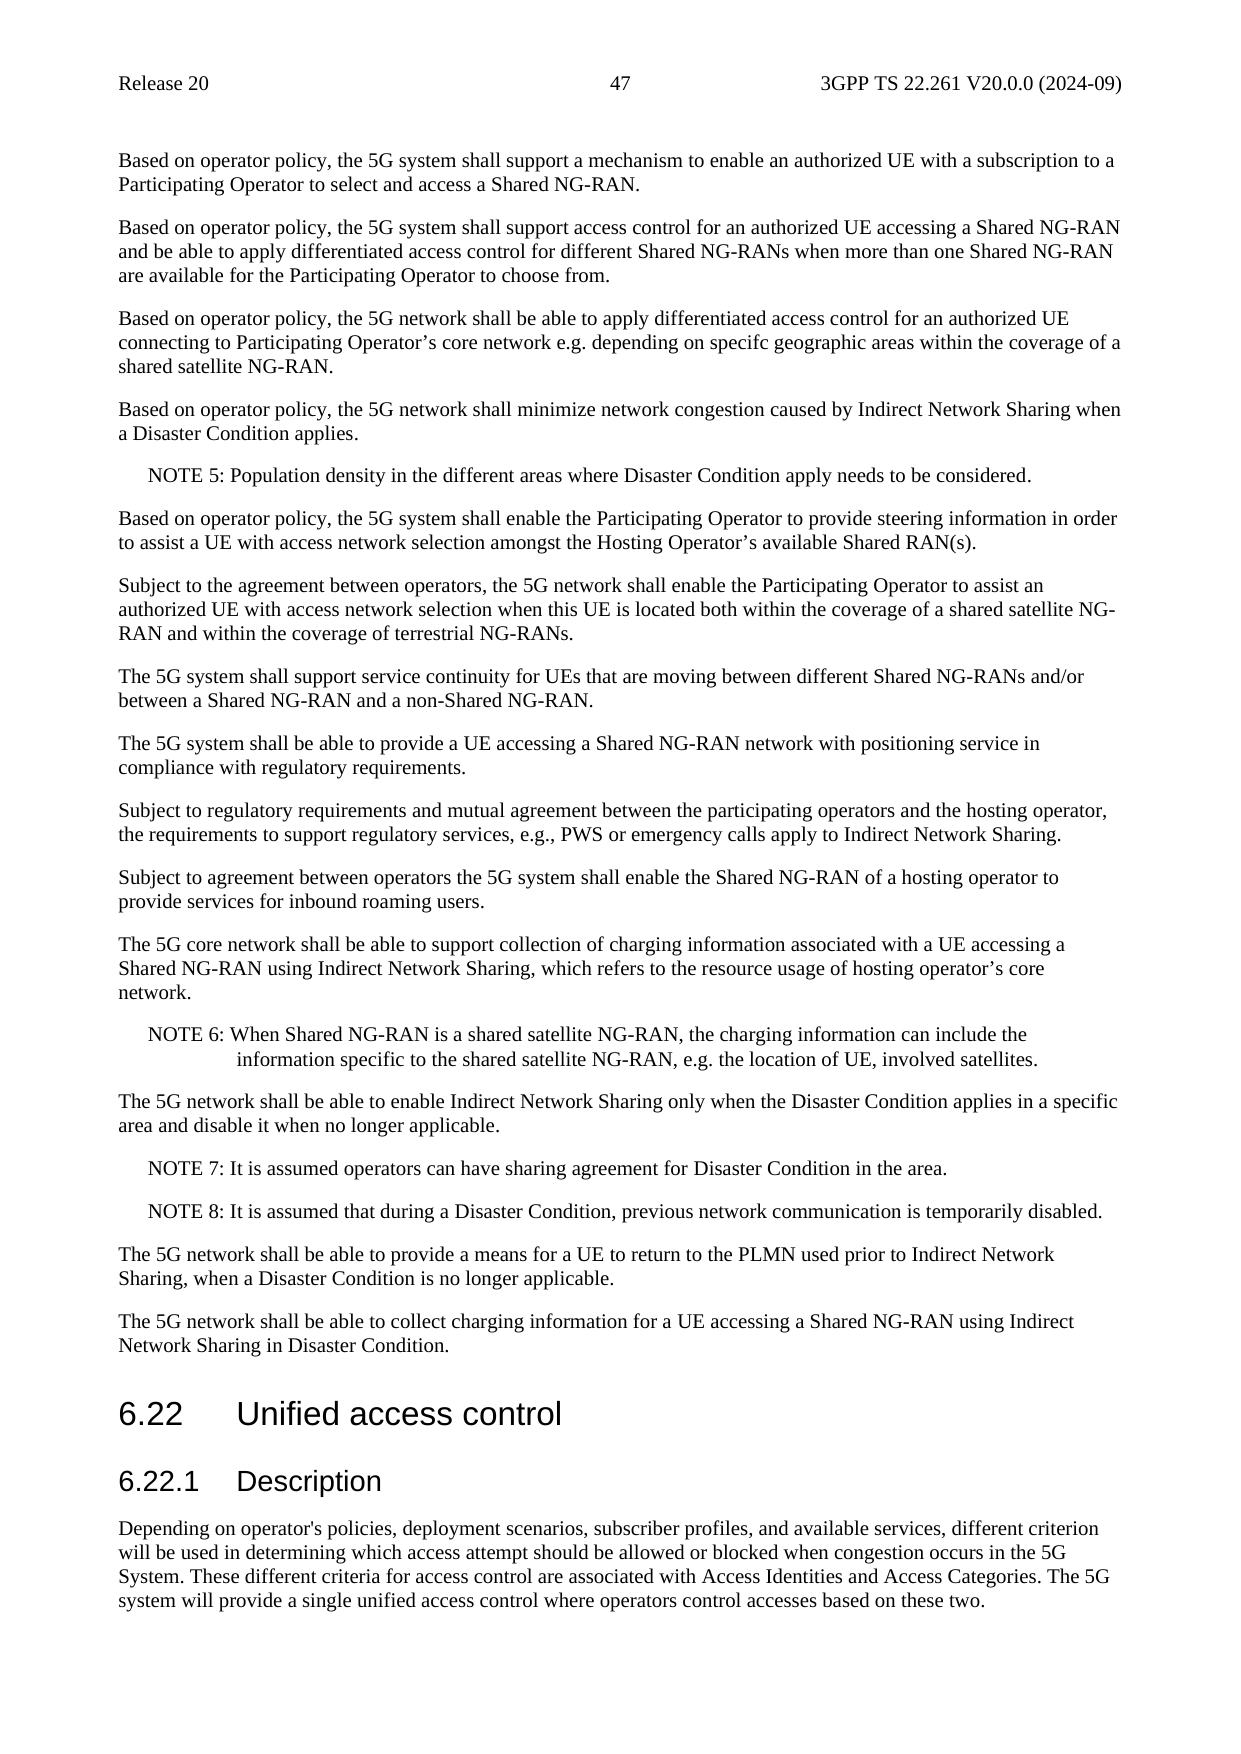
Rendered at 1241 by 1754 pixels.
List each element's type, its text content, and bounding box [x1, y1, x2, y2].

text Based on operator policy, the 5G system shall support a mechanism to enable an authorized UE with a subscription to a Participating Operator to select and access a Shared NG-RAN. [118, 148, 1122, 196]
text The 5G system shall support service continuity for UEs that are moving between different Shared NG-RANs and/or between a Shared NG-RAN and a non-Shared NG-RAN. [118, 664, 1122, 712]
subtitle 6.22 Unified access control [118, 1394, 1122, 1433]
text Based on operator policy, the 5G system shall enable the Participating Operator to provide steering information in order to assist a UE with access network selection amongst the Hosting Operator’s available Shared RAN(s). [118, 506, 1122, 554]
text NOTE 5: Population density in the different areas where Disaster Condition apply needs to be considered. [148, 463, 1122, 487]
text Subject to regulatory requirements and mutual agreement between the participating operators and the hosting operator, the requirements to support regulatory services, e.g., PWS or emergency calls apply to Indirect Network Sharing. [118, 798, 1122, 846]
text Based on operator policy, the 5G system shall support access control for an authorized UE accessing a Shared NG-RAN and be able to apply differentiated access control for different Shared NG-RANs when more than one Shared NG-RAN are available for the Participating Operator to choose from. [118, 214, 1122, 287]
subtitle 6.22.1 Description [118, 1464, 1122, 1497]
text Based on operator policy, the 5G network shall minimize network congestion caused by Indirect Network Sharing when a Disaster Condition applies. [118, 396, 1122, 444]
text The 5G network shall be able to provide a means for a UE to return to the PLMN used prior to Indirect Network Sharing, when a Disaster Condition is no longer applicable. [118, 1242, 1122, 1290]
text Subject to the agreement between operators, the 5G network shall enable the Participating Operator to assist an authorized UE with access network selection when this UE is located both within the coverage of a shared satellite NG-RAN and within the coverage of terrestrial NG-RANs. [118, 573, 1122, 645]
text The 5G system shall be able to provide a UE accessing a Shared NG-RAN network with positioning service in compliance with regulatory requirements. [118, 731, 1122, 779]
text The 5G core network shall be able to support collection of charging information associated with a UE accessing a Shared NG-RAN using Indirect Network Sharing, which refers to the resource usage of hosting operator’s core network. [118, 931, 1122, 1004]
text The 5G network shall be able to collect charging information for a UE accessing a Shared NG-RAN using Indirect Network Sharing in Disaster Condition. [118, 1309, 1122, 1357]
text Depending on operator's policies, deployment scenarios, subscriber profiles, and available services, different criterion will be used in determining which access attempt should be allowed or blocked when congestion occurs in the 5G System. These different criteria for access control are associated with Access Identities and Access Categories. The 5G system will provide a single unified access control where operators control accesses based on these two. [118, 1516, 1122, 1612]
text NOTE 8: It is assumed that during a Disaster Condition, previous network communication is temporarily disabled. [148, 1199, 1122, 1223]
text NOTE 6: When Shared NG-RAN is a shared satellite NG-RAN, the charging information can include the information specific to the shared satellite NG-RAN, e.g. the location of UE, involved satellites. [148, 1022, 1122, 1071]
text The 5G network shall be able to enable Indirect Network Sharing only when the Disaster Condition applies in a specific area and disable it when no longer applicable. [118, 1089, 1122, 1137]
text Based on operator policy, the 5G network shall be able to apply differentiated access control for an authorized UE connecting to Participating Operator’s core network e.g. depending on specifc geographic areas within the coverage of a shared satellite NG-RAN. [118, 306, 1122, 378]
text NOTE 7: It is assumed operators can have sharing agreement for Disaster Condition in the area. [148, 1156, 1122, 1180]
text Subject to agreement between operators the 5G system shall enable the Shared NG-RAN of a hosting operator to provide services for inbound roaming users. [118, 864, 1122, 913]
